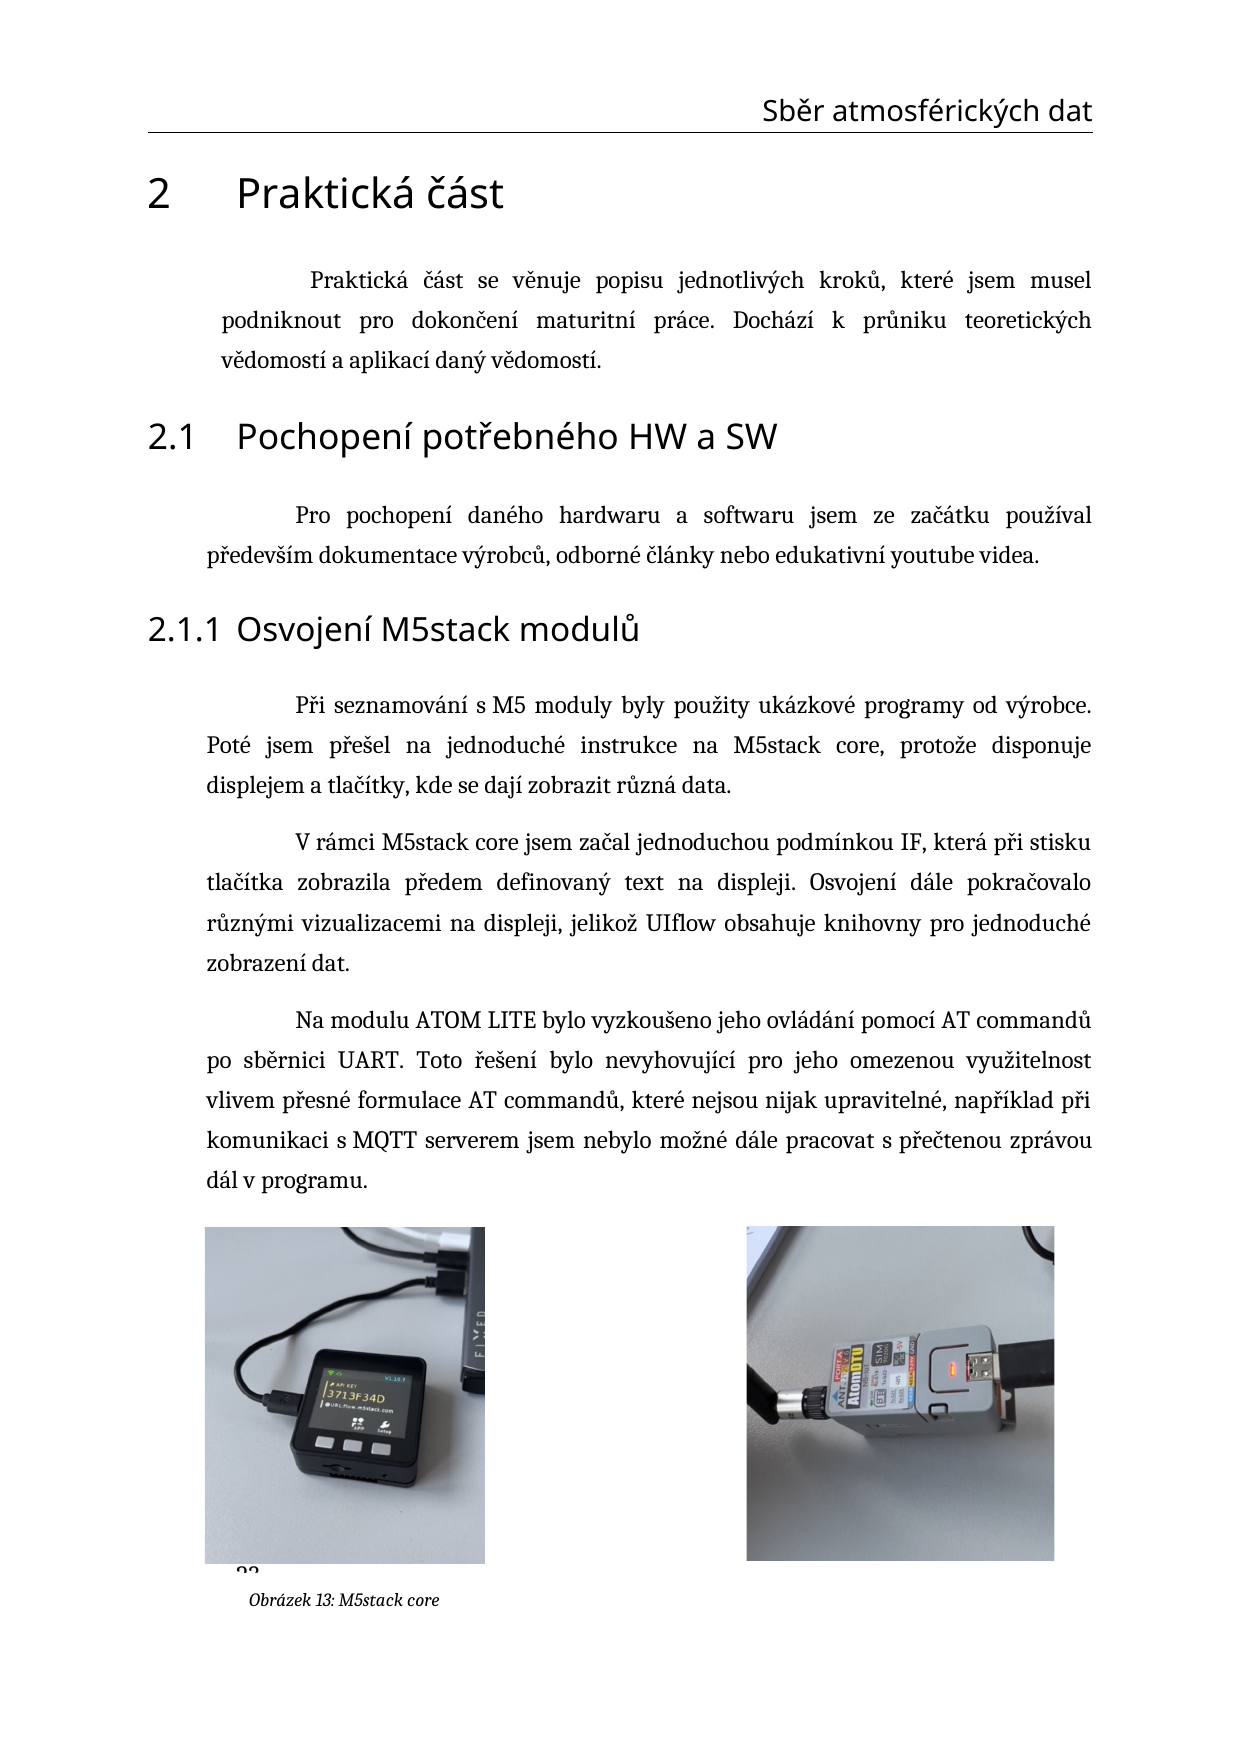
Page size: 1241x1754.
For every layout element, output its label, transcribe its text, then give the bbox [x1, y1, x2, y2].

text Praktická část se věnuje popisu jednotlivých kroků, které jsem musel podniknout pro dokončení maturitní práce. Dochází k průniku teoretických vědomostí a aplikací daný vědomostí. [221, 266, 1093, 375]
text V rámci M5stack core jsem začal jednoduchou podmínkou IF, která při stisku tlačítka zobrazila předem definovaný text na displeji. Osvojení dále pokračovalo různými vizualizacemi na displeji, jelikož UIflow obsahuje knihovny pro jednoduché zobrazení dat. [206, 828, 1093, 977]
text Na modulu ATOM LITE bylo vyzkoušeno jeho ovládání pomocí AT commandů po sběrnici UART. Toto řešení bylo nevyhovující pro jeho omezenou využitelnost vlivem přesné formulace AT commandů, které nejsou nijak upravitelné, například při komunikaci s MQTT serverem jsem nebylo možné dále pracovat s přečtenou zprávou dál v programu. [206, 1006, 1093, 1195]
subtitle Osvojení M5stack modulů [148, 606, 1093, 651]
subtitle Pochopení potřebného HW a SW [148, 412, 1093, 460]
picture [204, 1227, 485, 1564]
picture [746, 1226, 1055, 1561]
subtitle Praktická část [148, 164, 1093, 221]
text Pro pochopení daného hardwaru a softwaru jsem ze začátku používal především dokumentace výrobců, odborné články nebo edukativní youtube videa. [206, 501, 1093, 569]
text Při seznamování s M5 moduly byly použity ukázkové programy od výrobce. Poté jsem přešel na jednoduché instrukce na M5stack core, protože disponuje displejem a tlačítky, kde se dají zobrazit různá data. [206, 691, 1093, 800]
